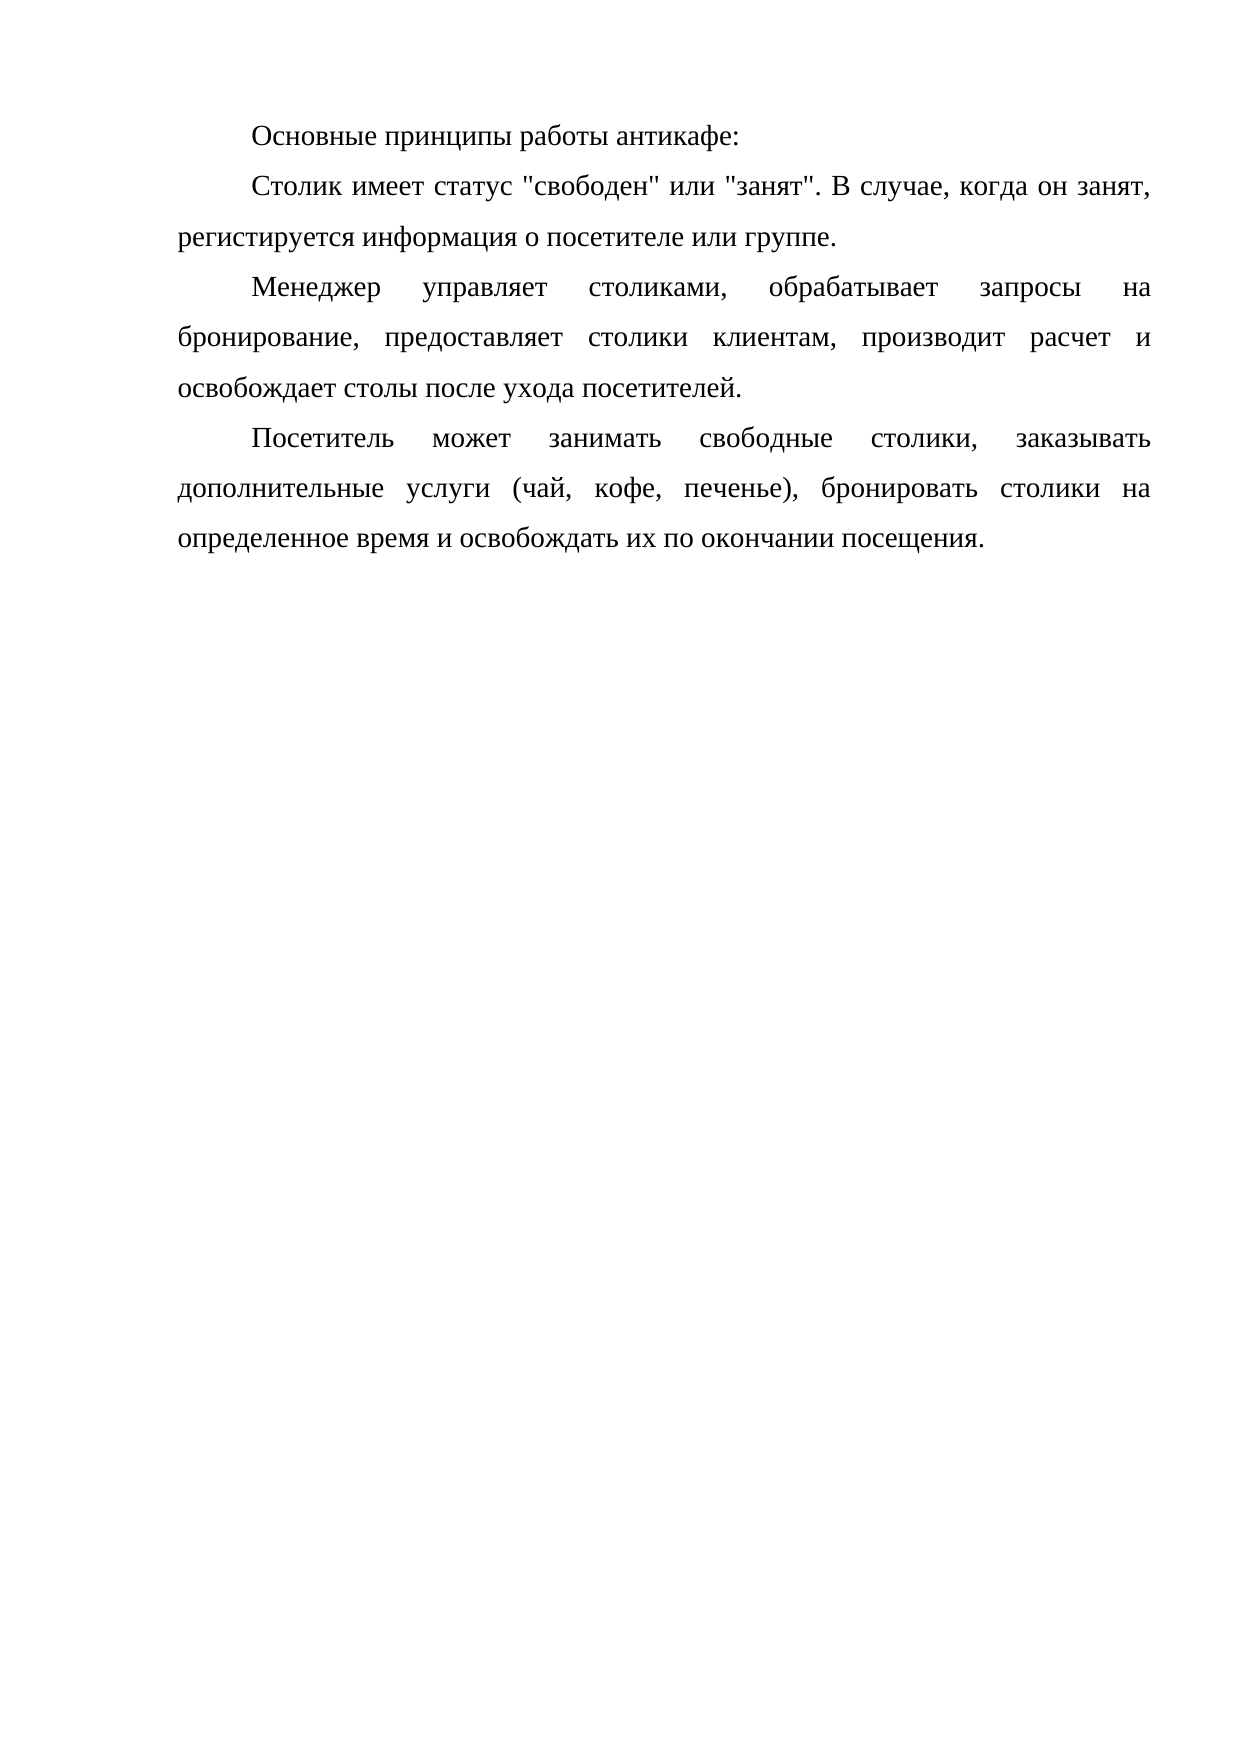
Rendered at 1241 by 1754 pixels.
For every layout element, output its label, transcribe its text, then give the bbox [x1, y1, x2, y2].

list Менеджер управляет столиками, обрабатывает запросы на бронирование, предоставляет столики клиентам, производит расчет и освобождает столы после ухода посетителей. [177, 269, 1152, 403]
list Посетитель может занимать свободные столики, заказывать дополнительные услуги (чай, кофе, печенье), бронировать столики на определенное время и освобождать их по окончании посещения. [177, 420, 1152, 554]
list Столик имеет статус "свободен" или "занят". В случае, когда он занят, регистируется информация о посетителе или группе. [177, 168, 1152, 252]
list Основные принципы работы антикафе: [177, 118, 1152, 152]
